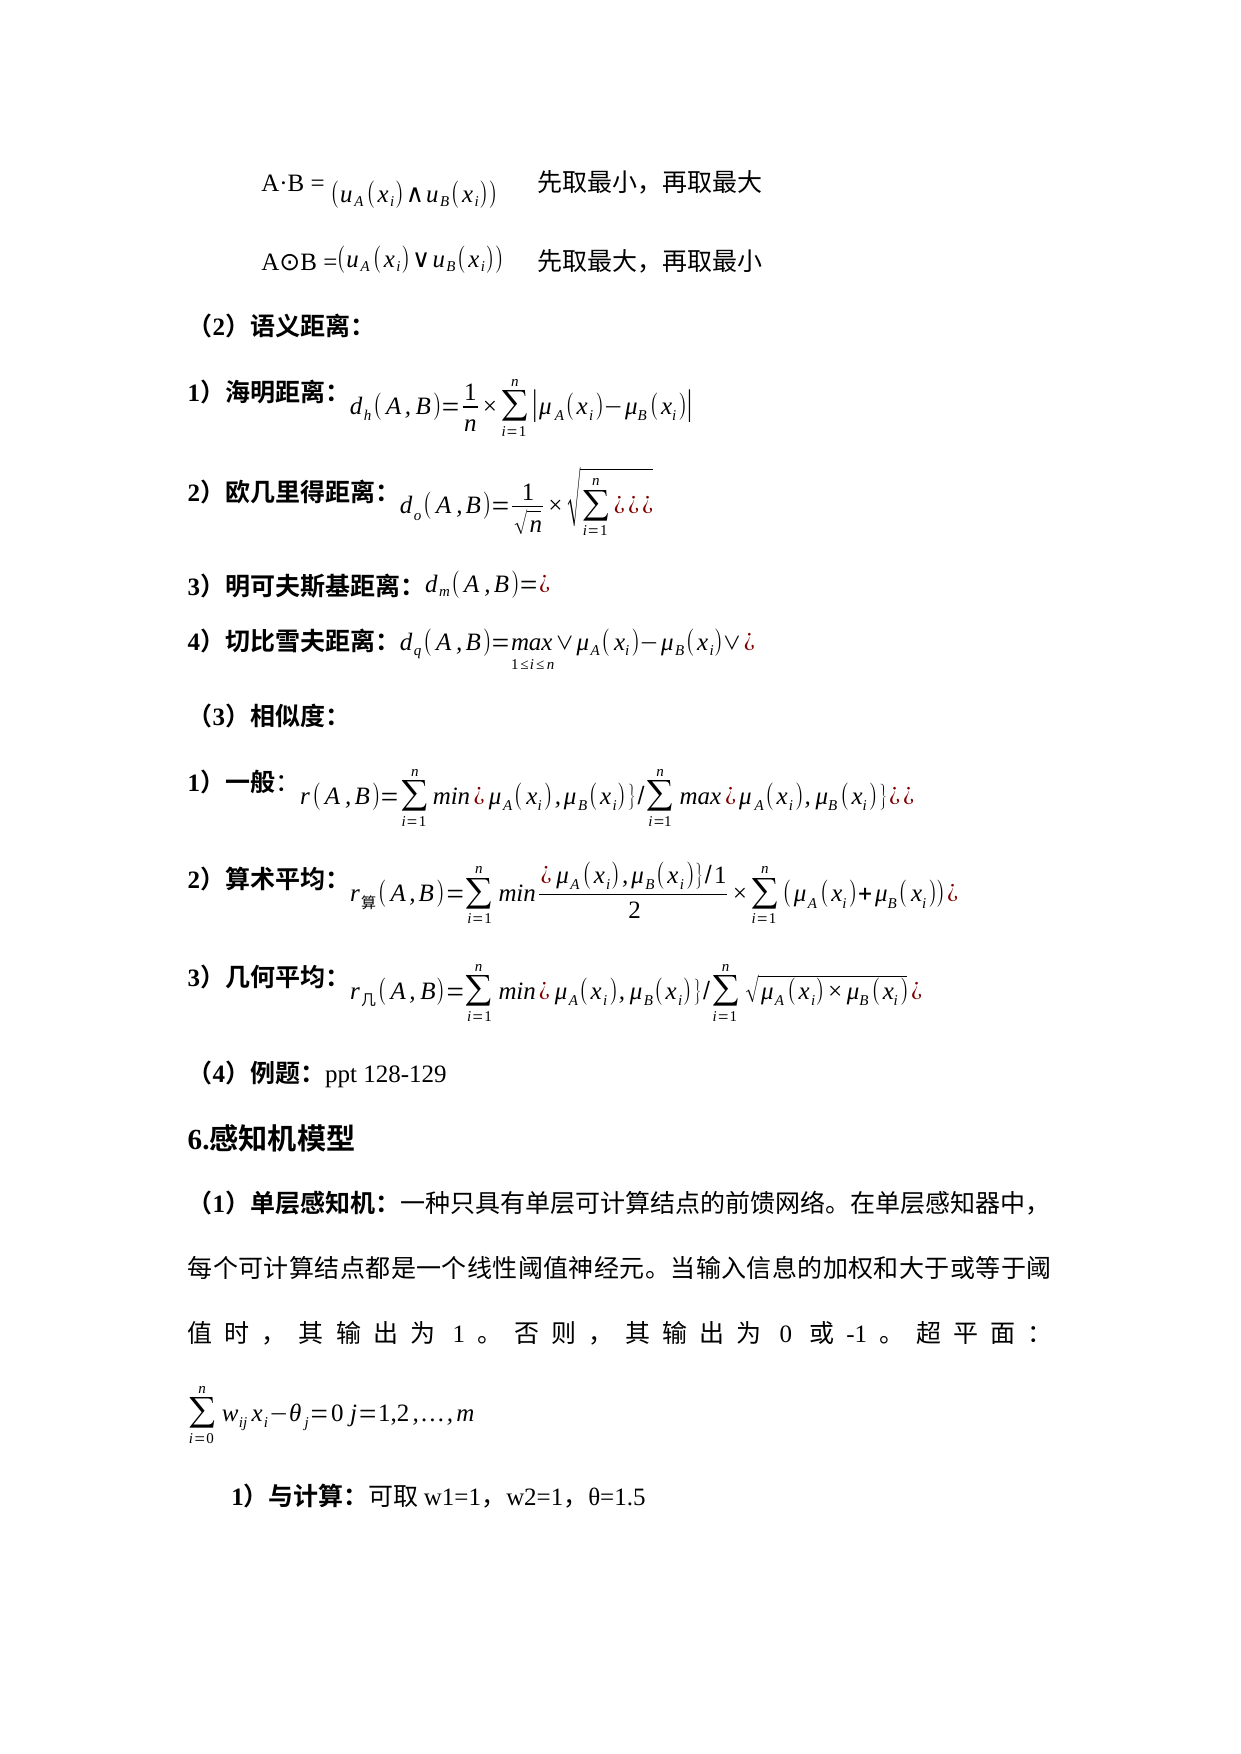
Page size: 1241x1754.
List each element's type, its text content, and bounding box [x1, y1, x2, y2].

text A⊙B = 先取最大，再取最小 [187, 227, 1053, 292]
text 3）几何平均： [187, 942, 1053, 1039]
text 2）欧几里得距离： [187, 454, 1053, 552]
text 6.感知机模型 [187, 1104, 1053, 1169]
text （2）语义距离： [187, 292, 1053, 357]
text A·B = 先取最小，再取最大 [187, 162, 1053, 227]
text 1）与计算：可取w1=1，w2=1，θ=1.5 [187, 1462, 1053, 1527]
text 3）明可夫斯基距离： [187, 552, 1053, 617]
text 2）算术平均： [187, 844, 1053, 942]
text 4）切比雪夫距离： [187, 617, 1053, 682]
text （4）例题：ppt 128-129 [187, 1039, 1053, 1104]
text （1）单层感知机：一种只具有单层可计算结点的前馈网络。在单层感知器中，每个可计算结点都是一个线性阈值神经元。当输入信息的加权和大于或等于阈值时，其输出为1。否则，其输出为0或-1。超平面： [187, 1169, 1053, 1462]
text 1）海明距离： [187, 357, 1053, 454]
text 1）一般： [187, 747, 1053, 844]
text （3）相似度： [187, 682, 1053, 747]
